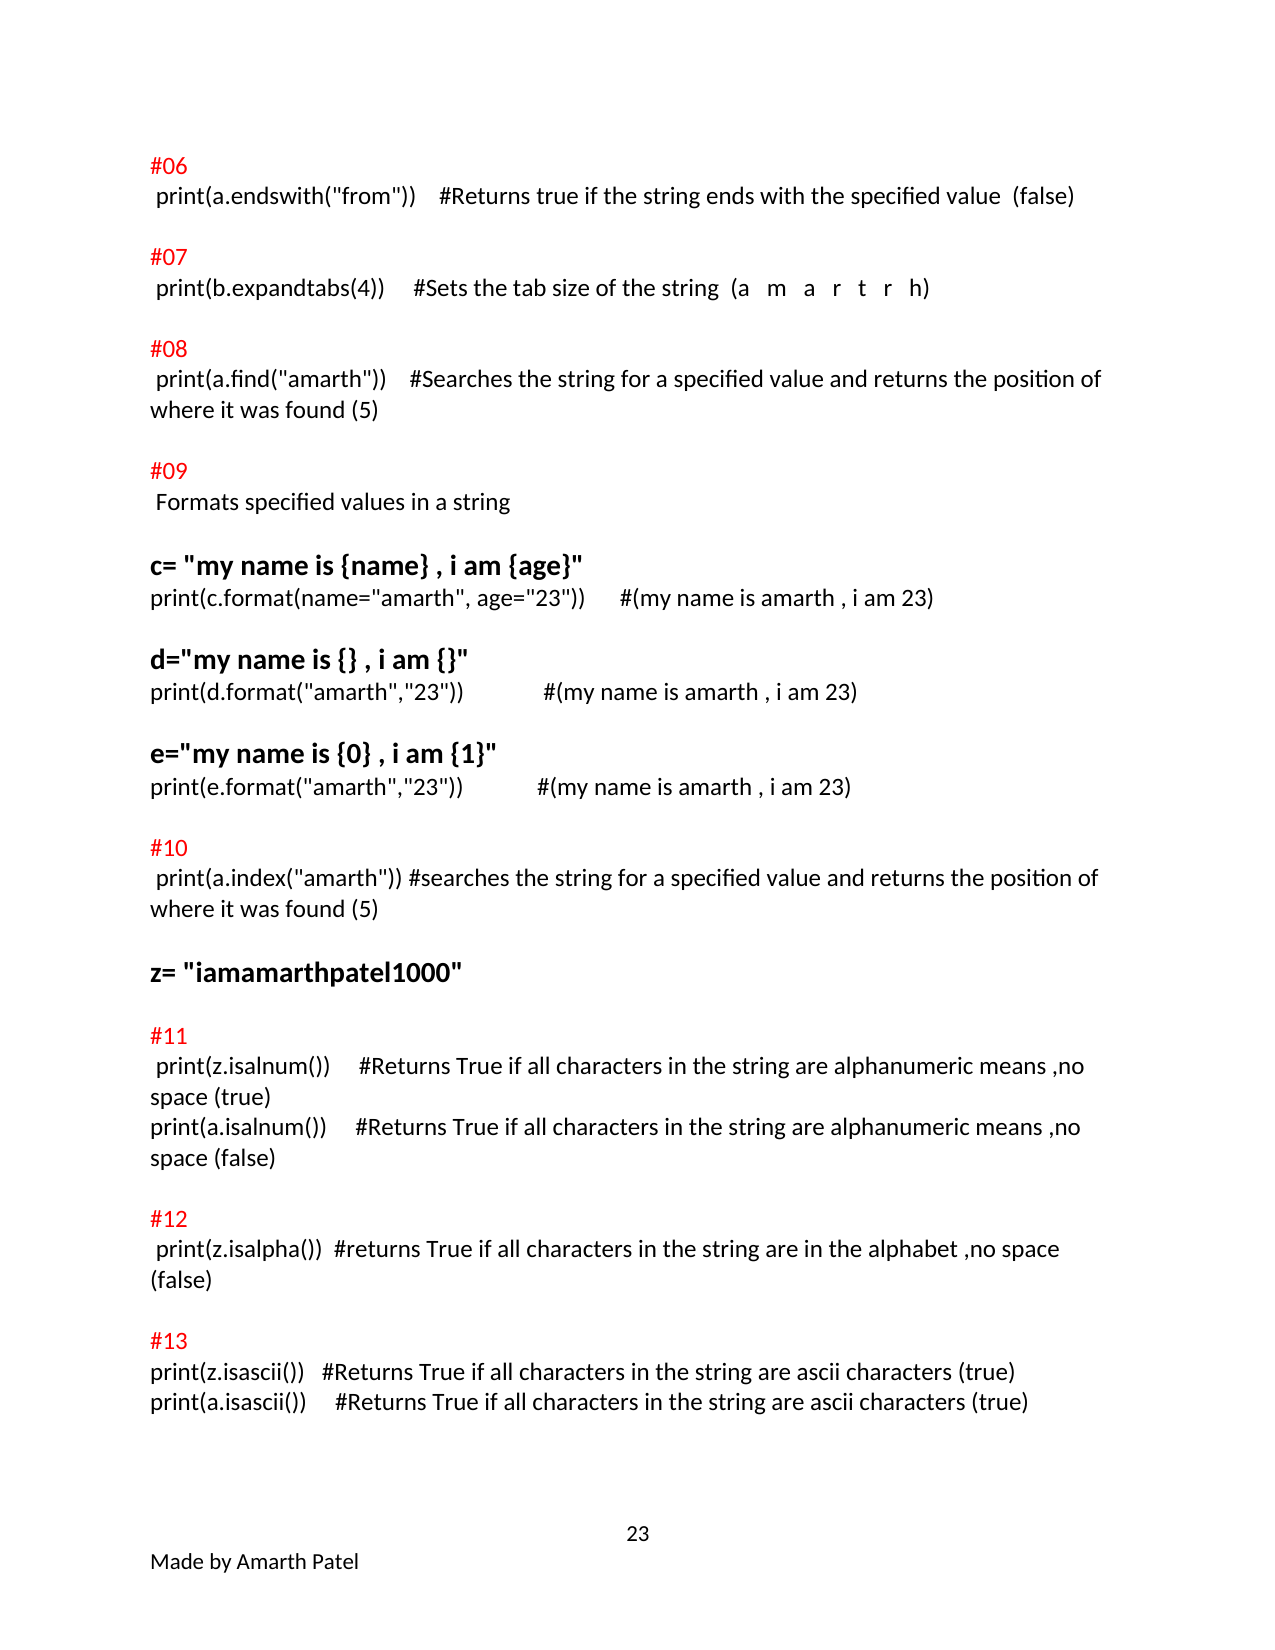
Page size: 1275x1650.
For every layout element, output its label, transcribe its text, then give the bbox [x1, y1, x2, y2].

text #06 print(a.endswith("from")) #Returns true if the string ends with the specified value (false) #07 print(b.expandtabs(4)) #Sets the tab size of the string (a m a r t r h) #08 print(a.find("amarth")) #Searches the string for a specified value and returns the position of where it was found (5) #09 Formats specified values in a string [150, 150, 1125, 516]
text e="my name is {0} , i am {1}" print(e.format("amarth","23")) #(my name is amarth , i am 23) #10 print(a.index("amarth")) #searches the string for a specified value and returns the position of where it was found (5) z= "iamamarthpatel1000" #11 print(z.isalnum()) #Returns True if all characters in the string are alphanumeric means ,no space (true) print(a.isalnum()) #Returns True if all characters in the string are alphanumeric means ,no space (false) #12 print(z.isalpha()) #returns True if all characters in the string are in the alphabet ,no space (false) #13 print(z.isascii()) #Returns True if all characters in the string are ascii characters (true) print(a.isascii()) #Returns True if all characters in the string are ascii characters (true) [150, 735, 1125, 1475]
text print(c.format(name="amarth", age="23")) #(my name is amarth , i am 23) [150, 582, 1125, 641]
text c= "my name is {name} , i am {age}" [150, 516, 1125, 582]
text d="my name is {} , i am {}" print(d.format("amarth","23")) #(my name is amarth , i am 23) [150, 641, 1125, 735]
